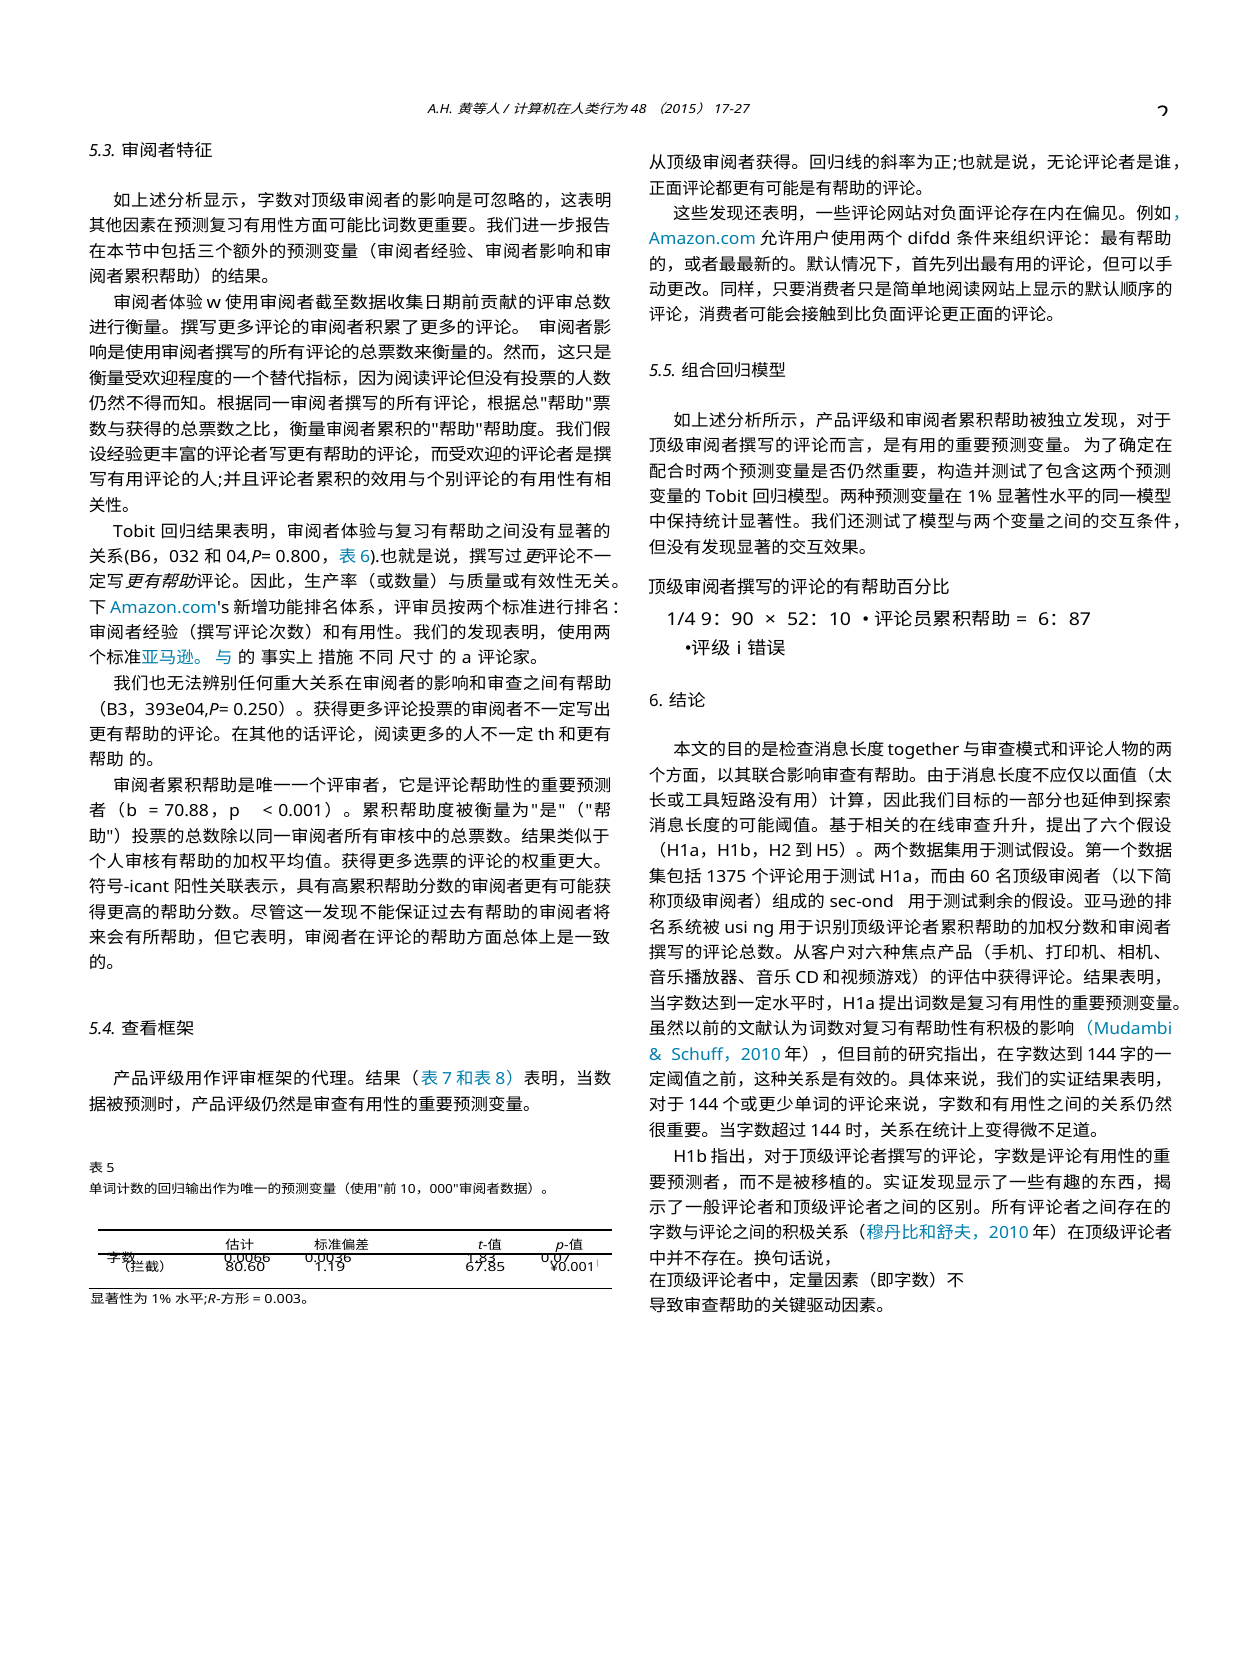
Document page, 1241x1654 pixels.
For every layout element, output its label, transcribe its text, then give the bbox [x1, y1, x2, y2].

text 1/4 9：90 × 52：10 • 评论员累积帮助 = 6：87 [666, 604, 1184, 630]
picture [919, 1231, 924, 1239]
text 表 5 [89, 1158, 612, 1176]
text 从顶级审阅者获得。回归线的斜率为正;也就是说，无论评论者是谁，正面评论都更有可能是有帮助的评论。 [649, 149, 1172, 199]
picture [179, 652, 188, 664]
text 在顶级评论者中，定量因素（即字数）不 [88, 1270, 1184, 1291]
list 结论 [649, 688, 1184, 711]
picture [421, 1076, 427, 1083]
text 这些发现还表明，一些评论网站对负面评论存在内在偏见。例如，Amazon.com允许用户使用两个 difdd 条件来组织评论：最有帮助的，或者最最新的。默认情况下，首先列出最有用的评论，但可以手动更改。同样，只要消费者只是简单地阅读网站上显示的默认顺序的评论，消费者可能会接触到比负面评论更正面的评论。 [649, 200, 1172, 326]
subtitle 顶级审阅者撰写的评论的有帮助百分比 [649, 573, 1184, 599]
text 显著性为 1% 水平;R-方形 = 0.003。 [90, 1291, 373, 1307]
picture [219, 649, 230, 653]
text 如上述分析显示，字数对顶级审阅者的影响是可忽略的，这表明其他因素在预测复习有用性方面可能比词数更重要。我们进一步报告在本节中包括三个额外的预测变量（审阅者经验、审阅者影响和审阅者累积帮助）的结果。 [88, 187, 611, 287]
text 审阅者累积帮助是唯一一个评审者，它是评论帮助性的重要预测者（b = 70.88，p < 0.001）。累积帮助度被衡量为"是"（"帮助"）投票的总数除以同一审阅者所有审核中的总票数。结果类似于个人审核有帮助的加权平均值。获得更多选票的评论的权重更大。符号-icant 阳性关联表示，具有高累积帮助分数的审阅者更有可能获得更高的帮助分数。尽管这一发现不能保证过去有帮助的审阅者将来会有所帮助，但它表明，审阅者在评论的帮助方面总体上是一致的。 [88, 772, 611, 974]
picture [339, 554, 345, 561]
text Tobit 回归结果表明，审阅者体验与复习有帮助之间没有显著的关系(B6，032 和 04,P= 0.800，表6).也就是说，撰写过更评论不一定写更有帮助评论。因此，生产率（或数量）与质量或有效性无关。下Amazon.com's新增功能排名体系，评审员按两个标准进行排名：审阅者经验（撰写评论次数）和有用性。我们的发现表明，使用两个标准亚马逊。 与 的 事实上 措施 不同 尺寸 的 a 评论家。 [88, 518, 612, 669]
list 查看框架 [89, 1017, 612, 1039]
picture [161, 652, 174, 659]
text 我们也无法辨别任何重大关系在审阅者的影响和审查之间有帮助 （B3，393e04,P= 0.250）。获得更多评论投票的审阅者不一定写出更有帮助的评论。在其他的话评论，阅读更多的人不一定th和更有帮助 的。 [88, 670, 612, 771]
picture [474, 1076, 480, 1083]
text 产品评级用作评审框架的代理。结果（表7和表8）表明，当数据被预测时，产品评级仍然是审查有用性的重要预测变量。 [88, 1065, 611, 1115]
picture [872, 1229, 883, 1239]
text 如上述分析所示，产品评级和审阅者累积帮助被独立发现，对于顶级审阅者撰写的评论而言，是有用的重要预测变量。为了确定在配合时两个预测变量是否仍然重要，构造并测试了包含这两个预测变量的 Tobit 回归模型。两种预测变量在 1% 显著性水平的同一模型中保持统计显著性。我们还测试了模型与两个变量之间的交互条件，但没有发现显著的交互效果。 [649, 407, 1172, 558]
picture [465, 1072, 472, 1081]
text 单词计数的回归输出作为唯一的预测变量（使用"前 10，000"审阅者数据）。 [88, 1178, 612, 1197]
list 组合回归模型 [649, 358, 1184, 381]
text 审阅者体验w使用审阅者截至数据收集日期前贡献的评审总数进行衡量。撰写更多评论的审阅者积累了更多的评论。 审阅者影响是使用审阅者撰写的所有评论的总票数来衡量的。然而，这只是衡量受欢迎程度的一个替代指标，因为阅读评论但没有投票的人数仍然不得而知。根据同一审阅者撰写的所有评论，根据总"帮助"票数与获得的总票数之比，衡量审阅者累积的"帮助"帮助度。我们假设经验更丰富的评论者写更有帮助的评论，而受欢迎的评论者是撰写有用评论的人;并且评论者累积的效用与个别评论的有用性有相关性。 [88, 289, 611, 516]
list 审阅者特征 [89, 139, 612, 161]
text •评级 i 错误 [684, 635, 1184, 659]
text H1b指出，对于顶级评论者撰写的评论，字数是评论有用性的重要预测者，而不是被移植的。实证发现显示了一些有趣的东西，揭示了一般评论者和顶级评论者之间的区别。所有评论者之间存在的字数与评论之间的积极关系（穆丹比和舒夫，2010年）在顶级评论者中并不存在。换句话说， [649, 1143, 1172, 1269]
text 本文的目的是检查消息长度together与审查模式和评论人物的两个方面，以其联合影响审查有帮助。由于消息长度不应仅以面值（太长或工具短路没有用）计算，因此我们目标的一部分也延伸到探索消息长度的可能阈值。基于相关的在线审查升升，提出了六个假设（H1a，H1b，H2到H5）。两个数据集用于测试假设。第一个数据集包括 1375 个评论用于测试 H1a，而由 60 名顶级审阅者（以下简称顶级审阅者）组成的 sec-ond 用于测试剩余的假设。亚马逊的排名系统被usi ng用于识别顶级评论者累积帮助的加权分数和审阅者撰写的评论总数。从客户对六种焦点产品（手机、打印机、相机、音乐播放器、音乐CD和视频游戏）的评估中获得评论。结果表明，当字数达到一定水平时，H1a提出词数是复习有用性的重要预测变量。虽然以前的文献认为词数对复习有帮助性有积极的影响（Mudambi & Schuff，2010年），但目前的研究指出，在字数达到144字的一定阈值之前，这种关系是有效的。具体来说，我们的实证结果表明，对于144个或更少单词的评论来说，字数和有用性之间的关系仍然很重要。当字数超过 144 时，关系在统计上变得微不足道。 [649, 736, 1172, 1141]
text 导致审查帮助的关键驱动因素。 [649, 1292, 1184, 1316]
